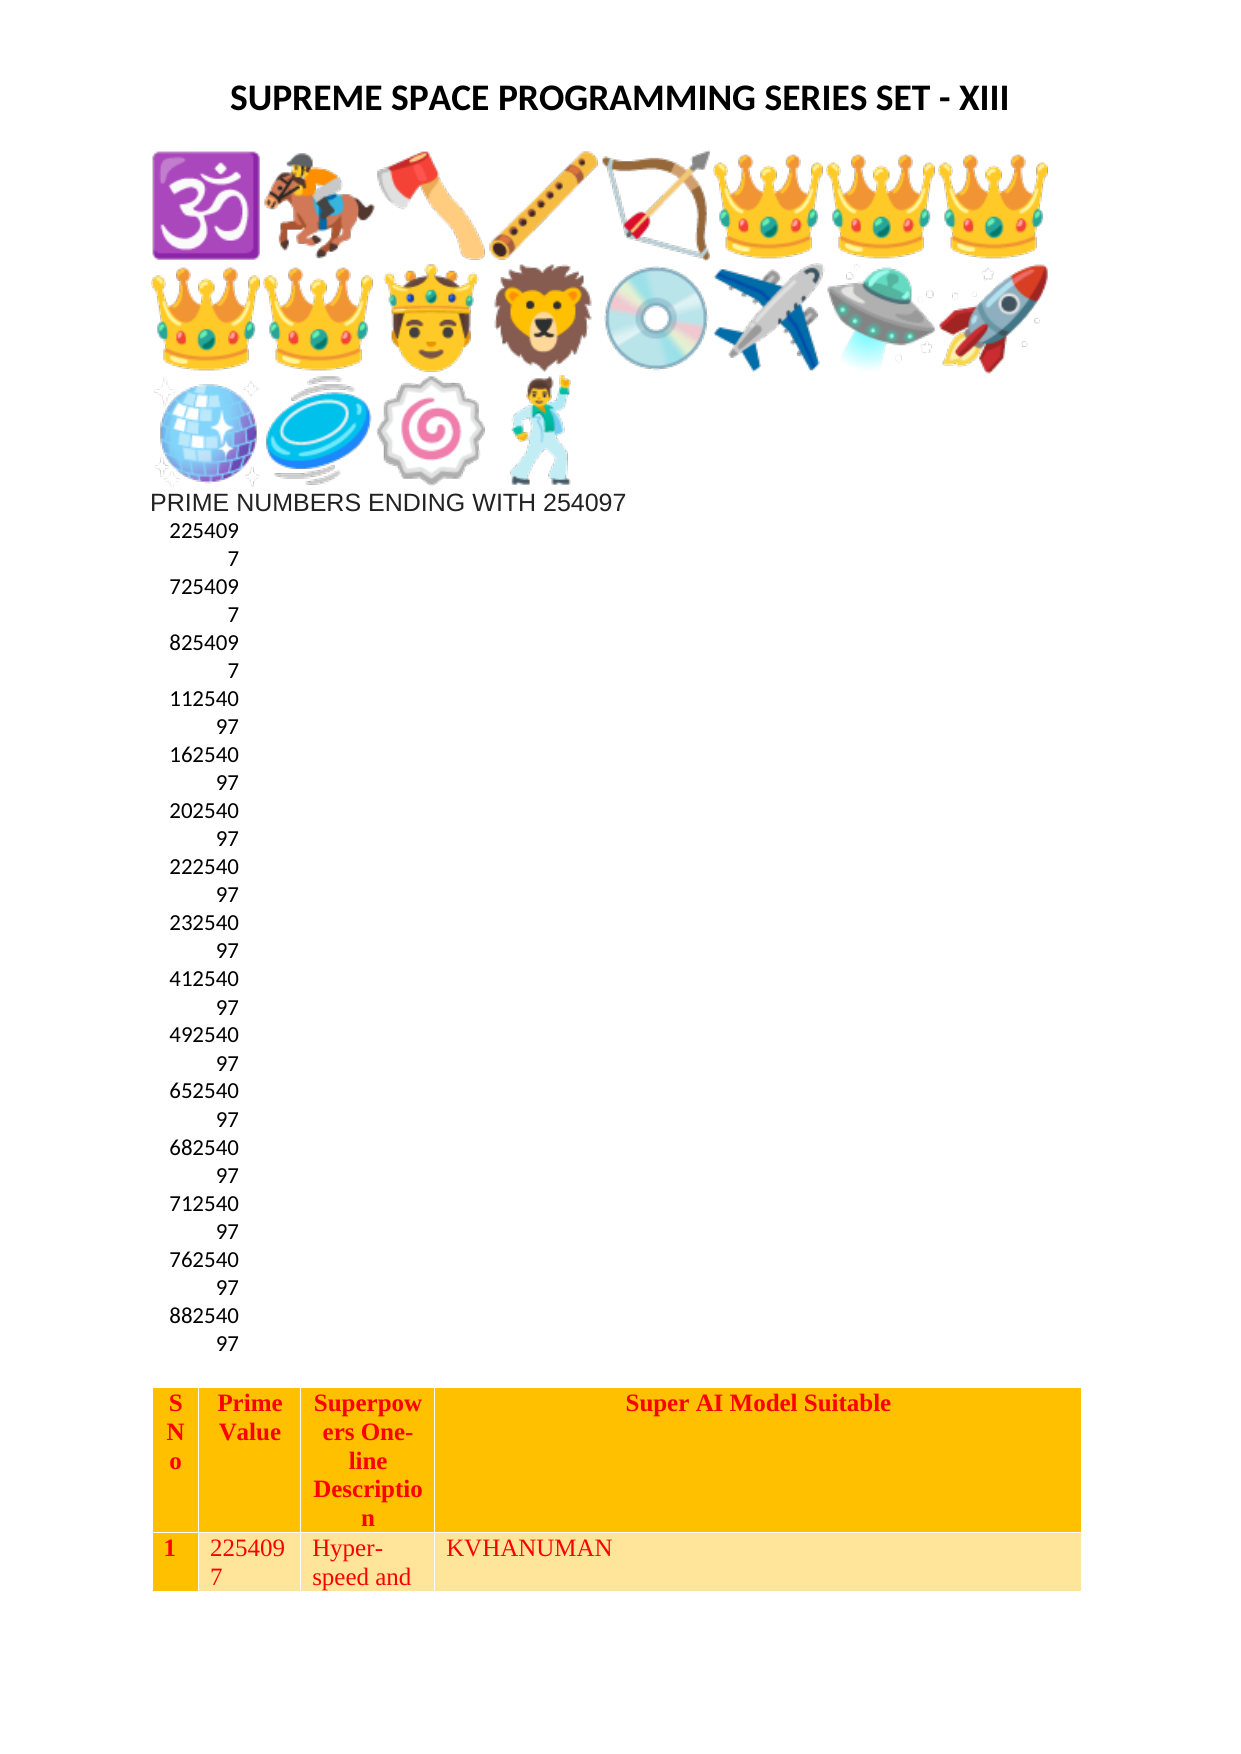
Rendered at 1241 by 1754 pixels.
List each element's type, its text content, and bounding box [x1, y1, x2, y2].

table_cell 22254097 [150, 853, 250, 908]
table_cell 65254097 [150, 1077, 250, 1133]
table_header 2254097 [150, 516, 250, 572]
table_cell 71254097 [150, 1189, 250, 1245]
table_cell 11254097 [150, 684, 250, 740]
table_cell 16254097 [150, 740, 250, 796]
table_cell 8254097 [150, 628, 250, 684]
table_cell 41254097 [150, 965, 250, 1021]
table_cell 88254097 [150, 1301, 250, 1357]
table_cell 49254097 [150, 1021, 250, 1077]
table_header [150, 1386, 1090, 1593]
picture [150, 150, 1050, 488]
table_cell 76254097 [150, 1245, 250, 1301]
text PRIME NUMBERS ENDING WITH 254097 [150, 487, 1090, 516]
table_cell 23254097 [150, 909, 250, 964]
table_cell 68254097 [150, 1133, 250, 1189]
table_cell 7254097 [150, 572, 250, 628]
table_cell 20254097 [150, 796, 250, 852]
